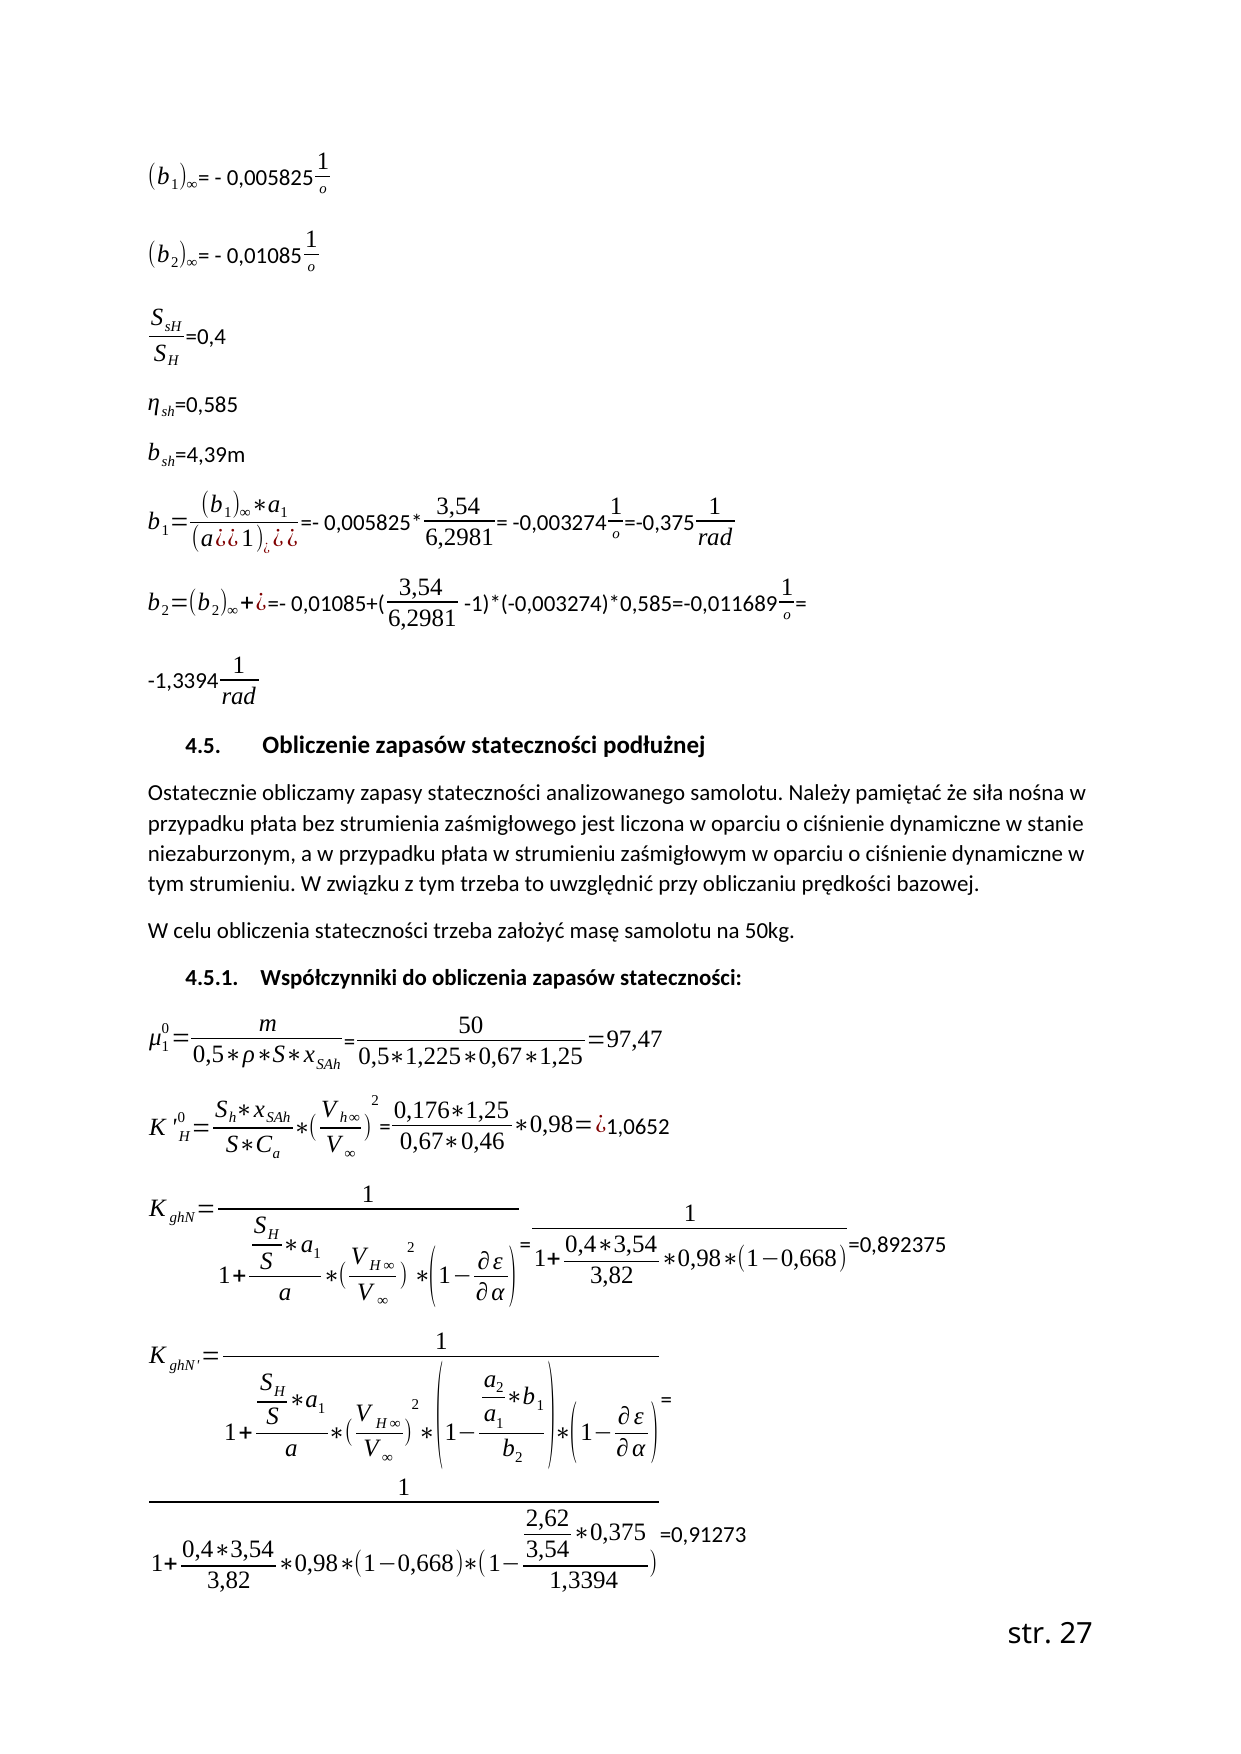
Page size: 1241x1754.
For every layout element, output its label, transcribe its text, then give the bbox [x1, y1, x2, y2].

list Współczynniki do obliczenia zapasów stateczności: [185, 963, 1093, 991]
text ==0,91273 [148, 1328, 1093, 1595]
text =4,39m [148, 439, 1093, 470]
text = - 0,01085 [148, 225, 1093, 284]
text =0,585 [148, 388, 1093, 420]
list Obliczenie zapasów stateczności podłużnej [185, 729, 1093, 759]
text Ostatecznie obliczamy zapasy stateczności analizowanego samolotu. Należy pamiętać że siła nośna w przypadku płata bez strumienia zaśmigłowego jest liczona w oparciu o ciśnienie dynamiczne w stanie niezaburzonym, a w przypadku płata w strumieniu zaśmigłowym w oparciu o ciśnienie dynamiczne w tym strumieniu. W związku z tym trzeba to uwzględnić przy obliczaniu prędkości bazowej. [148, 778, 1093, 897]
text =0,4 [148, 303, 1093, 369]
text ==0,892375 [148, 1180, 1093, 1309]
text = - 0,005825 [148, 148, 1093, 207]
text = [148, 1010, 1093, 1072]
text =1,0652 [148, 1091, 1093, 1161]
text =- 0,005825*= -0,003274=-0,375 [148, 489, 1093, 554]
text =- 0,01085+( -1)*(-0,003274)*0,585=-0,011689= [148, 573, 1093, 632]
text W celu obliczenia stateczności trzeba założyć masę samolotu na 50kg. [148, 916, 1093, 944]
text -1,3394 [148, 651, 1093, 710]
